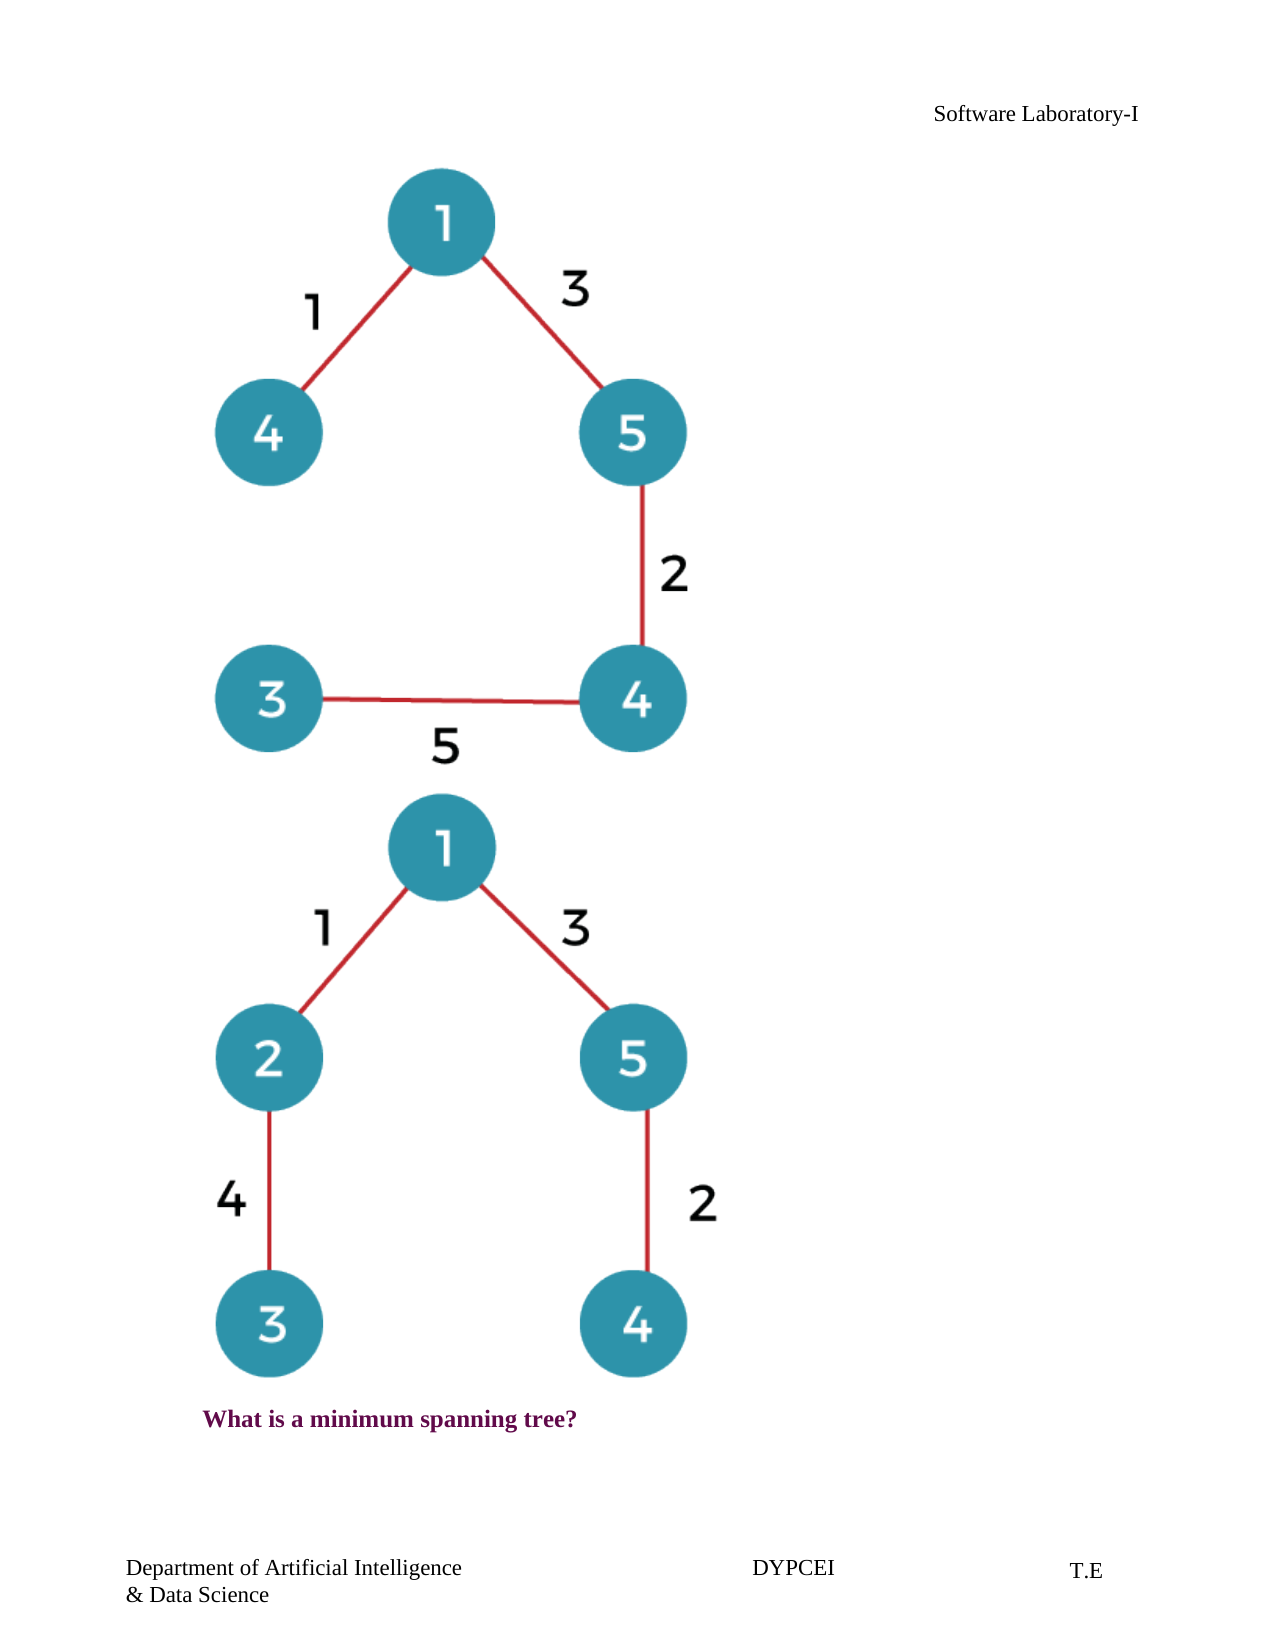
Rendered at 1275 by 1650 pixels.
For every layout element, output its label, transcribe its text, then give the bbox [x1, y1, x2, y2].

subtitle What is a minimum spanning tree? [202, 1404, 1275, 1432]
picture [150, 150, 738, 1400]
